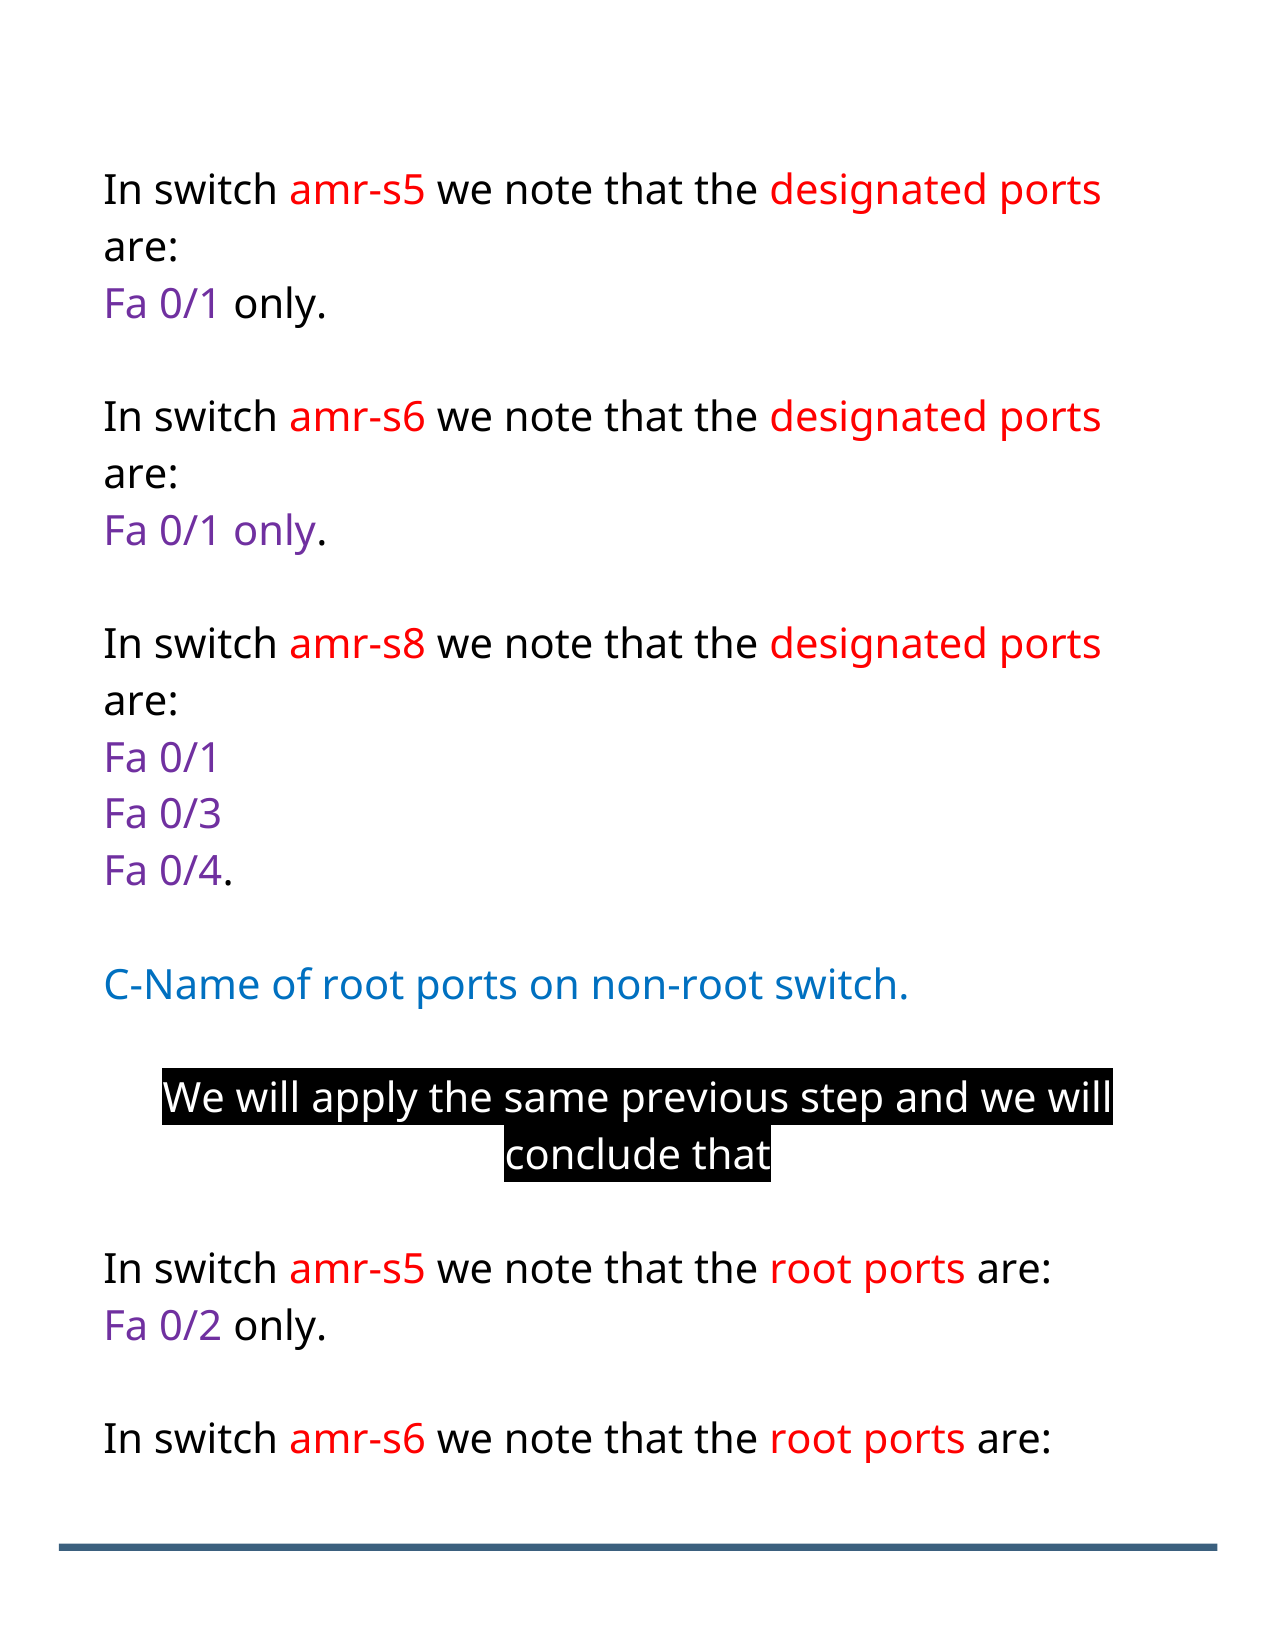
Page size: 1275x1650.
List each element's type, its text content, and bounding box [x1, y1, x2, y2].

list In switch amr-s6 we note that the root ports are: [103, 1409, 1172, 1466]
list In switch amr-s8 we note that the designated ports are: [103, 614, 1172, 728]
list Fa 0/3 [103, 784, 1172, 841]
list In switch amr-s5 we note that the root ports are: [103, 1238, 1172, 1295]
list We will apply the same previous step and we will conclude that [771, 1068, 1172, 1182]
list C-Name of root ports on non-root switch. [103, 955, 1172, 1011]
list In switch amr-s6 we note that the designated ports are: [103, 387, 1172, 501]
list Fa 0/4. [103, 841, 1172, 898]
list Fa 0/1 [103, 728, 1172, 784]
list Fa 0/1 only. [103, 273, 1172, 330]
list In switch amr-s5 we note that the designated ports are: [103, 160, 1172, 273]
list Fa 0/2 only. [103, 1295, 1172, 1352]
list Fa 0/1 only. [103, 501, 1172, 557]
list We will apply the same previous step and we will conclude that [103, 1068, 504, 1182]
